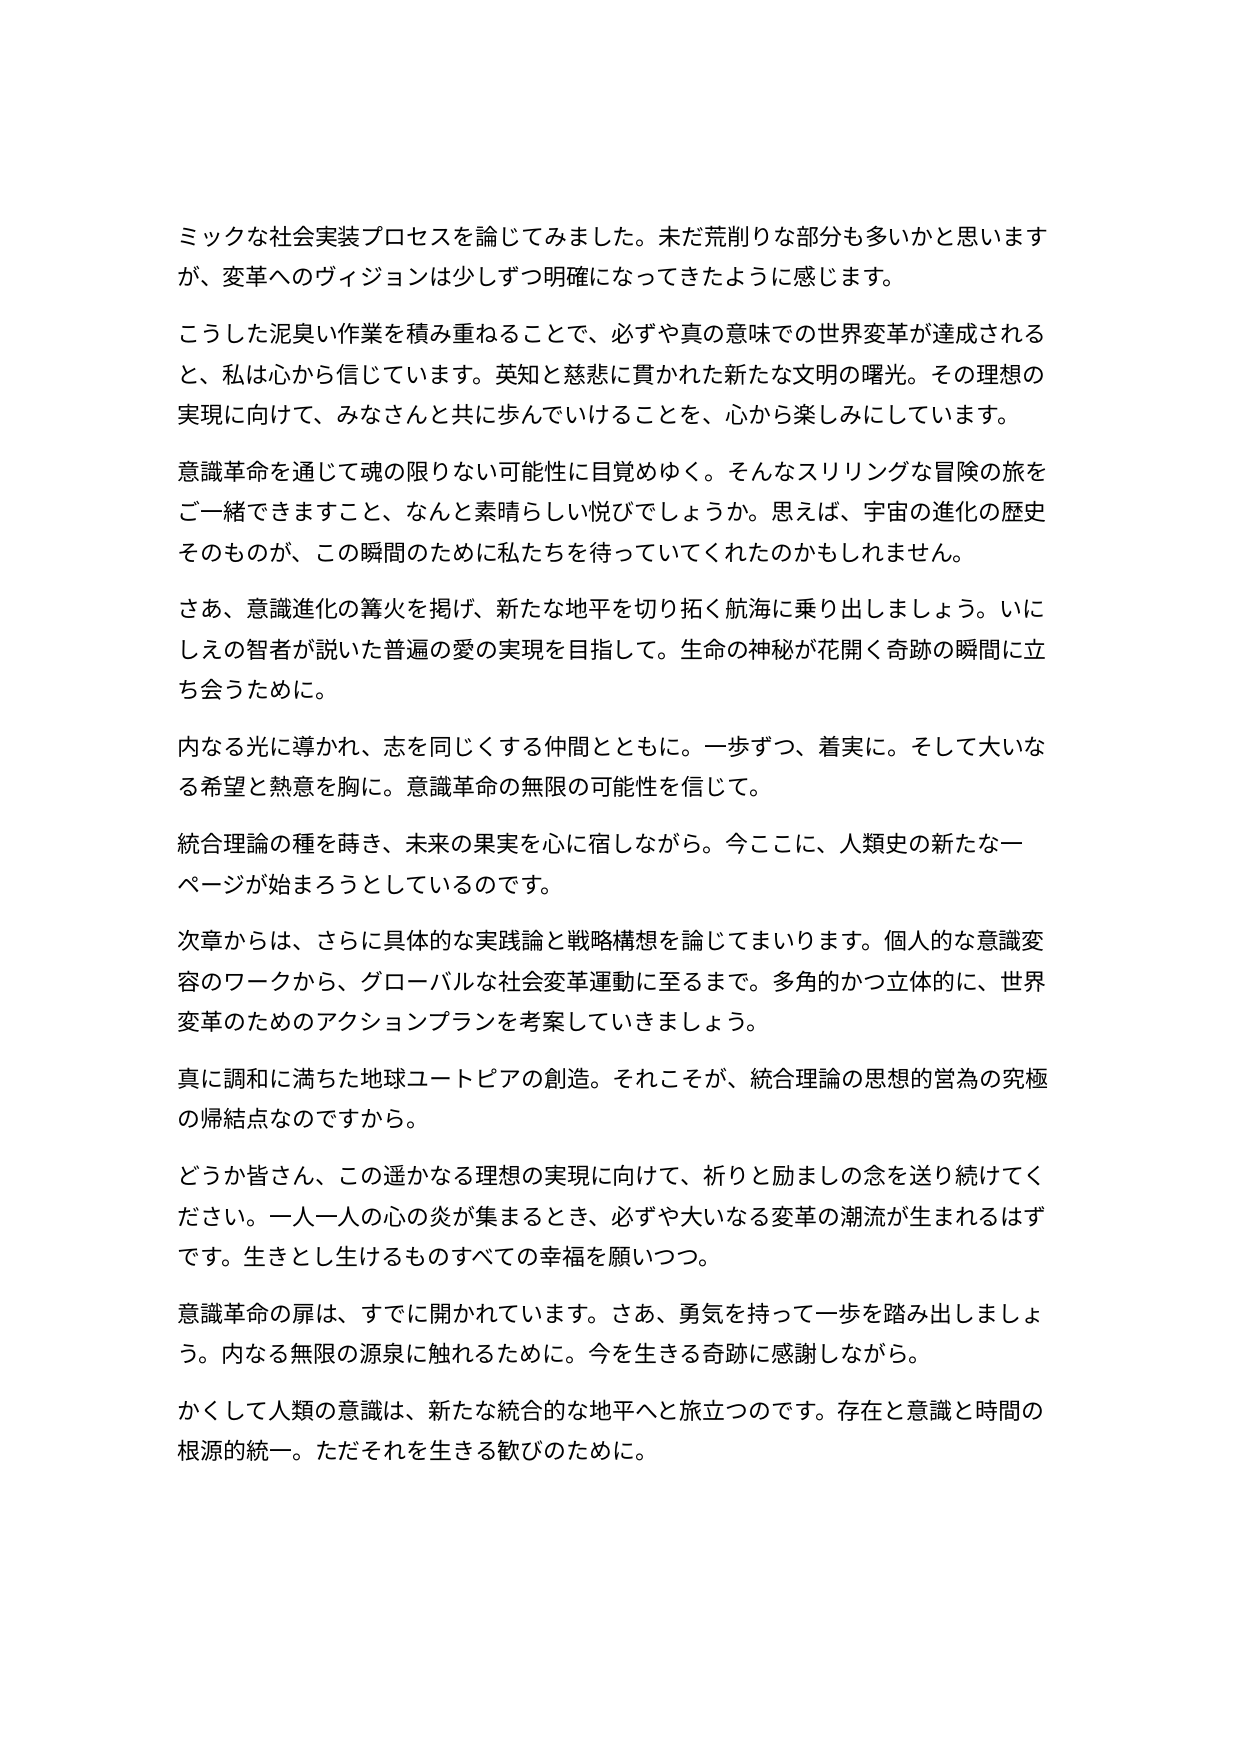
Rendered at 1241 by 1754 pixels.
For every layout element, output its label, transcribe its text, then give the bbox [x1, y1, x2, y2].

text 真に調和に満ちた地球ユートピアの創造。それこそが、統合理論の思想的営為の究極の帰結点なのですから。 [177, 1059, 1063, 1137]
text 次章からは、さらに具体的な実践論と戦略構想を論じてまいります。個人的な意識変容のワークから、グローバルな社会変革運動に至るまで。多角的かつ立体的に、世界変革のためのアクションプランを考案していきましょう。 [177, 921, 1063, 1039]
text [177, 217, 1063, 295]
text 統合理論の種を蒔き、未来の果実を心に宿しながら。今ここに、人類史の新たな一ページが始まろうとしているのです。 [177, 824, 1063, 902]
text 内なる光に導かれ、志を同じくする仲間とともに。一歩ずつ、着実に。そして大いなる希望と熱意を胸に。意識革命の無限の可能性を信じて。 [177, 727, 1063, 805]
text 意識革命を通じて魂の限りない可能性に目覚めゆく。そんなスリリングな冒険の旅をご一緒できますこと、なんと素晴らしい悦びでしょうか。思えば、宇宙の進化の歴史そのものが、この瞬間のために私たちを待っていてくれたのかもしれません。 [177, 452, 1063, 570]
text さあ、意識進化の篝火を掲げ、新たな地平を切り拓く航海に乗り出しましょう。いにしえの智者が説いた普遍の愛の実現を目指して。生命の神秘が花開く奇跡の瞬間に立ち会うために。 [177, 589, 1063, 707]
text こうした泥臭い作業を積み重ねることで、必ずや真の意味での世界変革が達成されると、私は心から信じています。英知と慈悲に貫かれた新たな文明の曙光。その理想の実現に向けて、みなさんと共に歩んでいけることを、心から楽しみにしています。 [177, 314, 1063, 432]
text かくして人類の意識は、新たな統合的な地平へと旅立つのです。存在と意識と時間の根源的統一。ただそれを生きる歓びのために。 [177, 1391, 1063, 1469]
text どうか皆さん、この遥かなる理想の実現に向けて、祈りと励ましの念を送り続けてください。一人一人の心の炎が集まるとき、必ずや大いなる変革の潮流が生まれるはずです。生きとし生けるものすべての幸福を願いつつ。 [177, 1156, 1063, 1274]
text 意識革命の扉は、すでに開かれています。さあ、勇気を持って一歩を踏み出しましょう。内なる無限の源泉に触れるために。今を生きる奇跡に感謝しながら。 [177, 1293, 1063, 1371]
